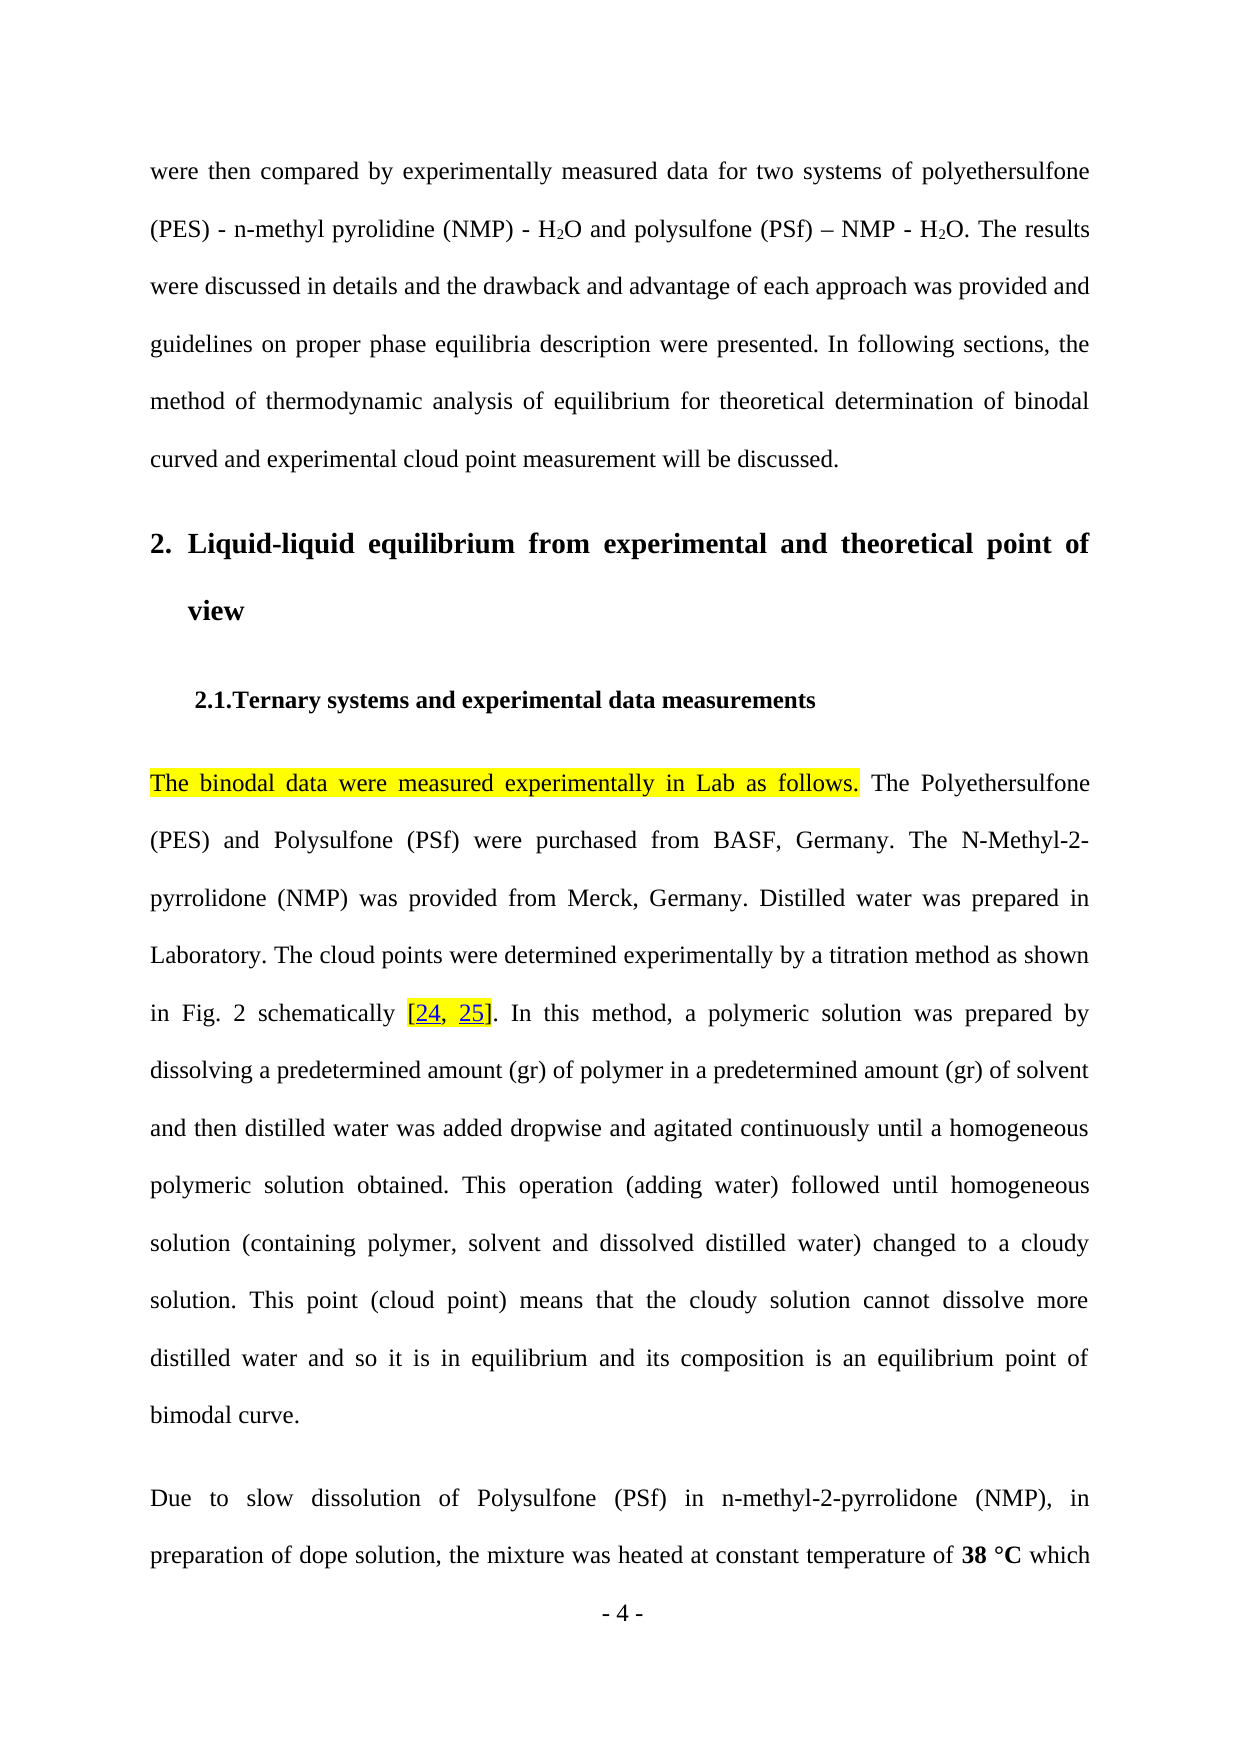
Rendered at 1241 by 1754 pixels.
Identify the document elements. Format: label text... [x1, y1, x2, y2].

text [150, 1483, 1090, 1569]
text The binodal data were measured experimentally in Lab as follows. The Polyethersulfone (PES) and Polysulfone (PSf) were purchased from BASF, Germany. The N-Methyl-2-pyrrolidone (NMP) was provided from Merck, Germany. Distilled water was prepared in Laboratory. The cloud points were determined experimentally by a titration method as shown in Fig. 2 schematically [24, 25]. In this method, a polymeric solution was prepared by dissolving a predetermined amount (gr) of polymer in a predetermined amount (gr) of solvent and then distilled water was added dropwise and agitated continuously until a homogeneous polymeric solution obtained. This operation (adding water) followed until homogeneous solution (containing polymer, solvent and dissolved distilled water) changed to a cloudy solution. This point (cloud point) means that the cloudy solution cannot dissolve more distilled water and so it is in equilibrium and its composition is an equilibrium point of bimodal curve. [150, 768, 1090, 1429]
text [150, 156, 1090, 472]
text Ternary systems and experimental data measurements [194, 685, 1090, 714]
text Liquid-liquid equilibrium from experimental and theoretical point of view [150, 526, 1090, 627]
